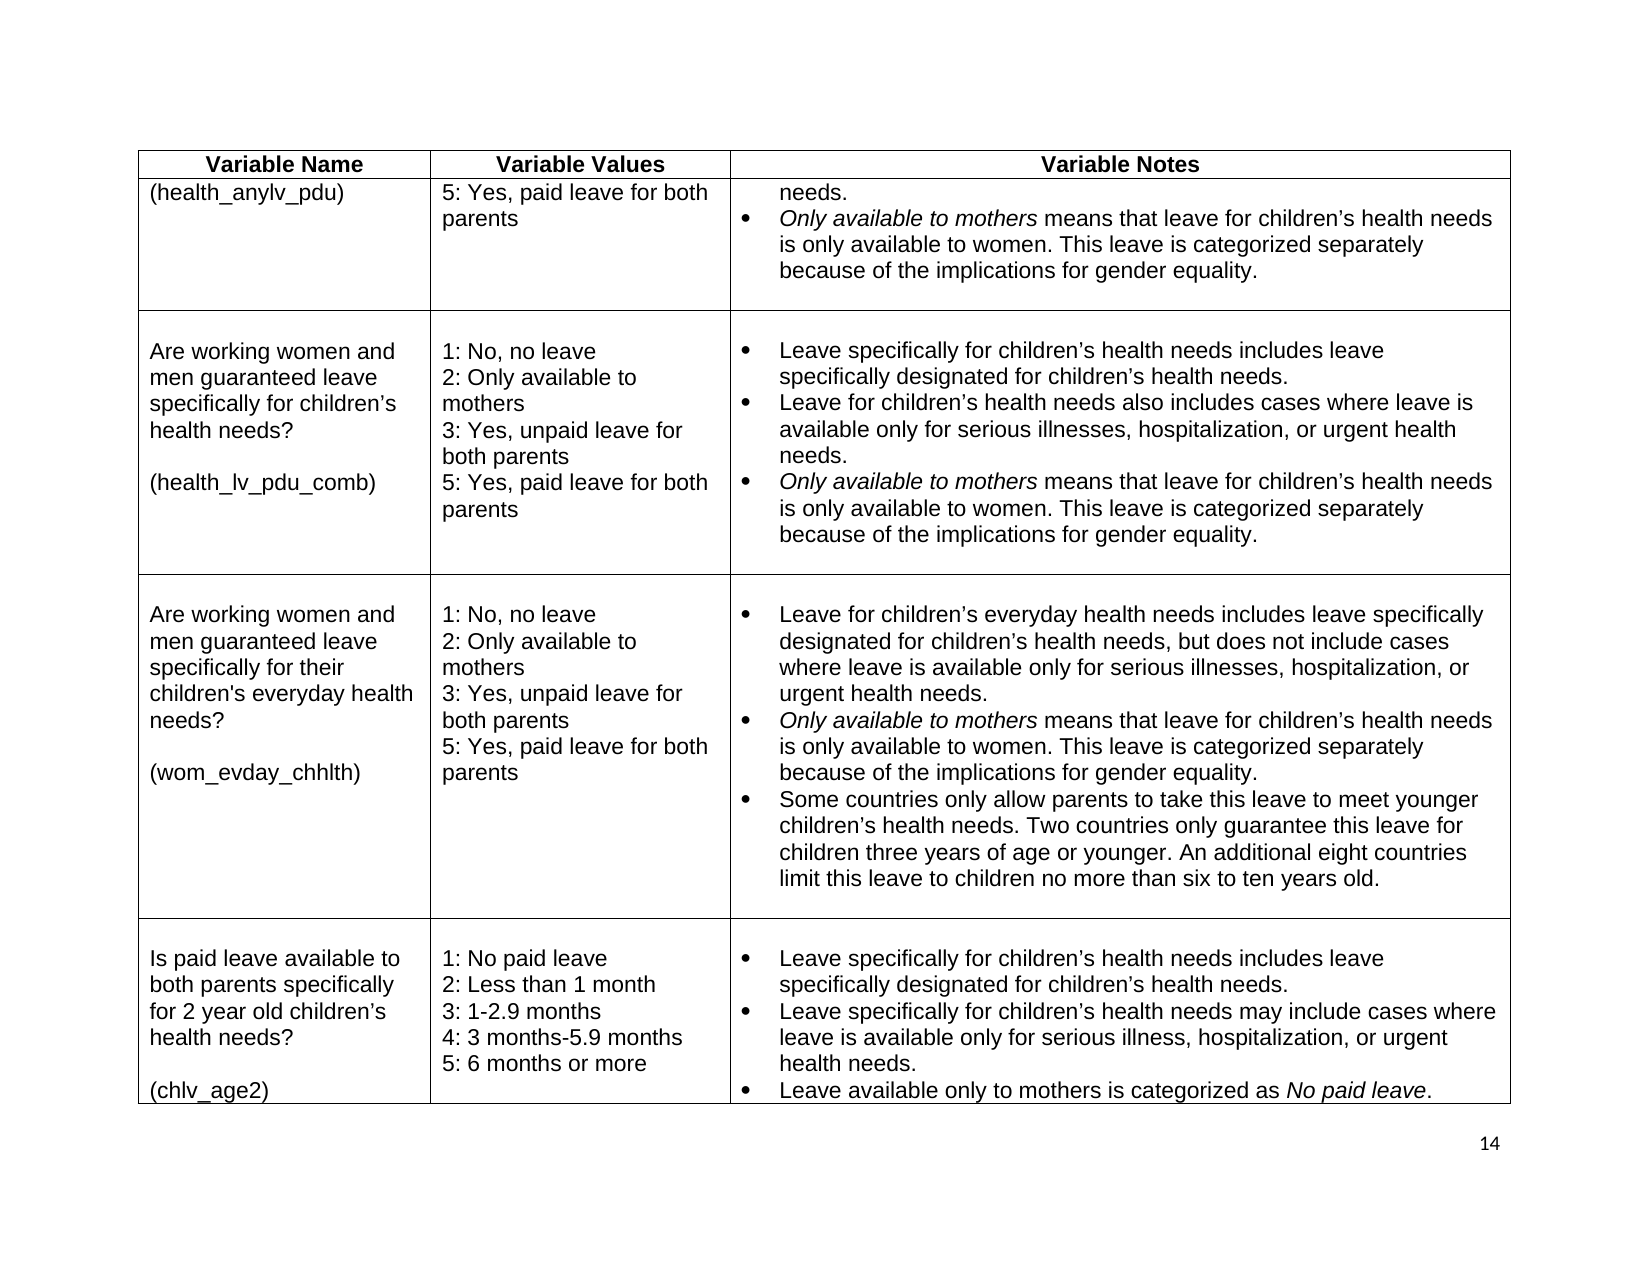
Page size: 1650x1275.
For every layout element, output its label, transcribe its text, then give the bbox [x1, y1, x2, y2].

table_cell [731, 919, 1510, 1103]
table_cell Are working women and men guaranteed leave specifically for their children's everyday health needs? (wom_evday_chhlth) [139, 575, 430, 917]
table_cell 1: No, no leave 2: Only available to mothers 3: Yes, unpaid leave for both parents 5: Yes, paid leave for both parents [431, 575, 730, 917]
table_header Variable Notes [731, 151, 1510, 177]
table_cell Leave specifically for children’s health needs includes leave specifically designated for children’s health needs. Leave for children’s health needs also includes cases where leave is available only for serious illnesses, hospitalization, or urgent health needs. Only available to mothers means that leave for children’s health needs is only available to women. This leave is categorized separately because of the implications for gender equality. [731, 311, 1510, 574]
table_header Variable Name [139, 151, 430, 177]
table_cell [731, 179, 1510, 310]
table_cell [431, 179, 730, 310]
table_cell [139, 179, 430, 310]
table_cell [139, 919, 430, 1103]
table_cell Are working women and men guaranteed leave specifically for children’s health needs? (health_lv_pdu_comb) [139, 311, 430, 574]
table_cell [431, 919, 730, 1103]
table_cell 1: No, no leave 2: Only available to mothers 3: Yes, unpaid leave for both parents 5: Yes, paid leave for both parents [431, 311, 730, 574]
table_cell Leave for children’s everyday health needs includes leave specifically designated for children’s health needs, but does not include cases where leave is available only for serious illnesses, hospitalization, or urgent health needs. Only available to mothers means that leave for children’s health needs is only available to women. This leave is categorized separately because of the implications for gender equality. Some countries only allow parents to take this leave to meet younger children’s health needs. Two countries only guarantee this leave for children three years of age or younger. An additional eight countries limit this leave to children no more than six to ten years old. [731, 575, 1510, 917]
table_header Variable Values [431, 151, 730, 177]
